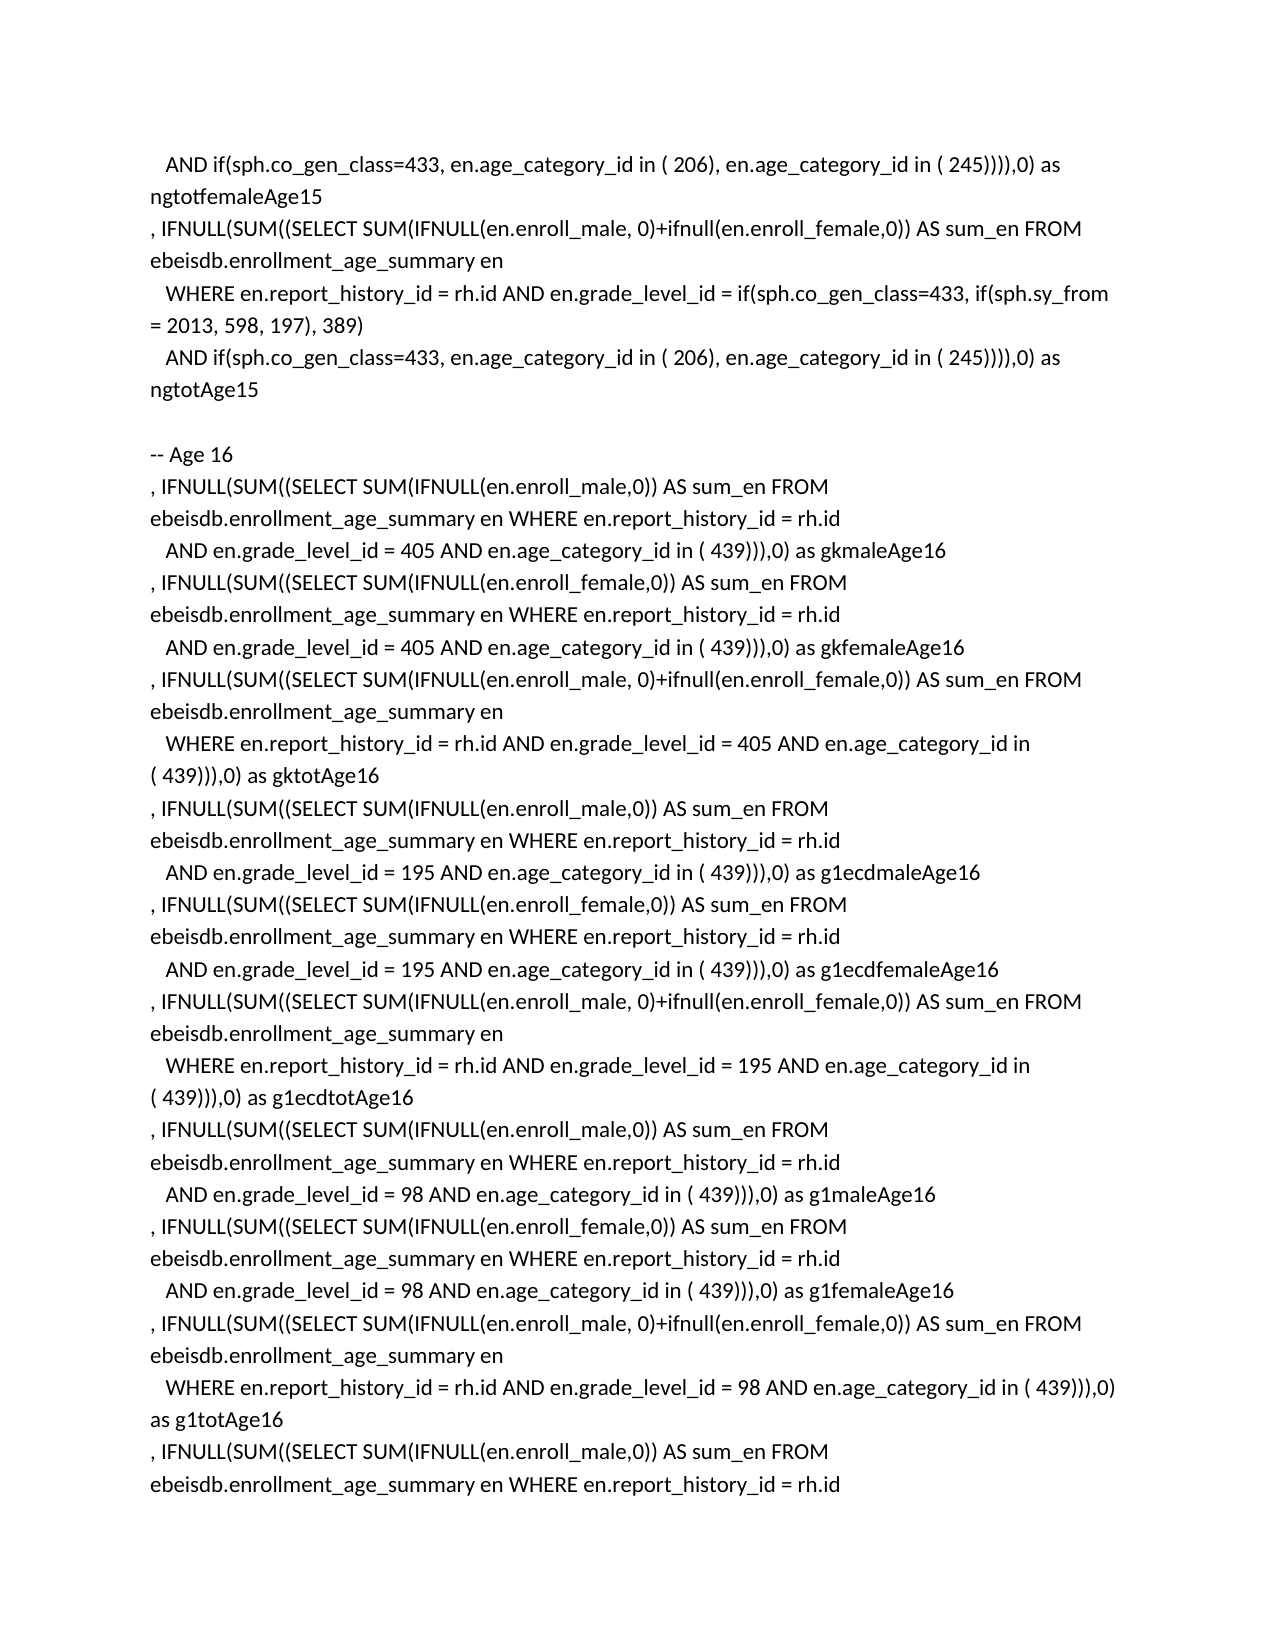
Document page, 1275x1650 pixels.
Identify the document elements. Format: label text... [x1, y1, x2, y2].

text WHERE en.report_history_id = rh.id AND en.grade_level_id = 195 AND en.age_category_id in ( 439))),0) as g1ecdtotAge16 [150, 1051, 1125, 1111]
text AND en.grade_level_id = 405 AND en.age_category_id in ( 439))),0) as gkmaleAge16 [150, 536, 1125, 564]
text WHERE en.report_history_id = rh.id AND en.grade_level_id = 405 AND en.age_category_id in ( 439))),0) as gktotAge16 [150, 729, 1125, 789]
text , IFNULL(SUM((SELECT SUM(IFNULL(en.enroll_male,0)) AS sum_en FROM ebeisdb.enrollment_age_summary en WHERE en.report_history_id = rh.id [150, 794, 1125, 854]
text WHERE en.report_history_id = rh.id AND en.grade_level_id = if(sph.co_gen_class=433, if(sph.sy_from = 2013, 598, 197), 389) [150, 279, 1125, 339]
text AND en.grade_level_id = 195 AND en.age_category_id in ( 439))),0) as g1ecdmaleAge16 [150, 858, 1125, 886]
text AND en.grade_level_id = 98 AND en.age_category_id in ( 439))),0) as g1femaleAge16 [150, 1277, 1125, 1304]
text , IFNULL(SUM((SELECT SUM(IFNULL(en.enroll_female,0)) AS sum_en FROM ebeisdb.enrollment_age_summary en WHERE en.report_history_id = rh.id [150, 568, 1125, 629]
text , IFNULL(SUM((SELECT SUM(IFNULL(en.enroll_male,0)) AS sum_en FROM ebeisdb.enrollment_age_summary en WHERE en.report_history_id = rh.id [150, 472, 1125, 532]
text , IFNULL(SUM((SELECT SUM(IFNULL(en.enroll_male,0)) AS sum_en FROM ebeisdb.enrollment_age_summary en WHERE en.report_history_id = rh.id [150, 1116, 1125, 1176]
text AND en.grade_level_id = 405 AND en.age_category_id in ( 439))),0) as gkfemaleAge16 [150, 633, 1125, 661]
text AND if(sph.co_gen_class=433, en.age_category_id in ( 206), en.age_category_id in ( 245)))),0) as ngtotfemaleAge15 [150, 150, 1125, 210]
text , IFNULL(SUM((SELECT SUM(IFNULL(en.enroll_male, 0)+ifnull(en.enroll_female,0)) AS sum_en FROM ebeisdb.enrollment_age_summary en [150, 987, 1125, 1047]
text AND en.grade_level_id = 98 AND en.age_category_id in ( 439))),0) as g1maleAge16 [150, 1180, 1125, 1208]
text , IFNULL(SUM((SELECT SUM(IFNULL(en.enroll_female,0)) AS sum_en FROM ebeisdb.enrollment_age_summary en WHERE en.report_history_id = rh.id [150, 1212, 1125, 1272]
text AND en.grade_level_id = 195 AND en.age_category_id in ( 439))),0) as g1ecdfemaleAge16 [150, 955, 1125, 983]
text WHERE en.report_history_id = rh.id AND en.grade_level_id = 98 AND en.age_category_id in ( 439))),0) as g1totAge16 [150, 1373, 1125, 1433]
text AND if(sph.co_gen_class=433, en.age_category_id in ( 206), en.age_category_id in ( 245)))),0) as ngtotAge15 [150, 343, 1125, 403]
text , IFNULL(SUM((SELECT SUM(IFNULL(en.enroll_male, 0)+ifnull(en.enroll_female,0)) AS sum_en FROM ebeisdb.enrollment_age_summary en [150, 1309, 1125, 1369]
text , IFNULL(SUM((SELECT SUM(IFNULL(en.enroll_male, 0)+ifnull(en.enroll_female,0)) AS sum_en FROM ebeisdb.enrollment_age_summary en [150, 214, 1125, 274]
text , IFNULL(SUM((SELECT SUM(IFNULL(en.enroll_male, 0)+ifnull(en.enroll_female,0)) AS sum_en FROM ebeisdb.enrollment_age_summary en [150, 665, 1125, 725]
text , IFNULL(SUM((SELECT SUM(IFNULL(en.enroll_male,0)) AS sum_en FROM ebeisdb.enrollment_age_summary en WHERE en.report_history_id = rh.id [150, 1437, 1125, 1498]
text , IFNULL(SUM((SELECT SUM(IFNULL(en.enroll_female,0)) AS sum_en FROM ebeisdb.enrollment_age_summary en WHERE en.report_history_id = rh.id [150, 890, 1125, 951]
text -- Age 16 [150, 440, 1125, 468]
